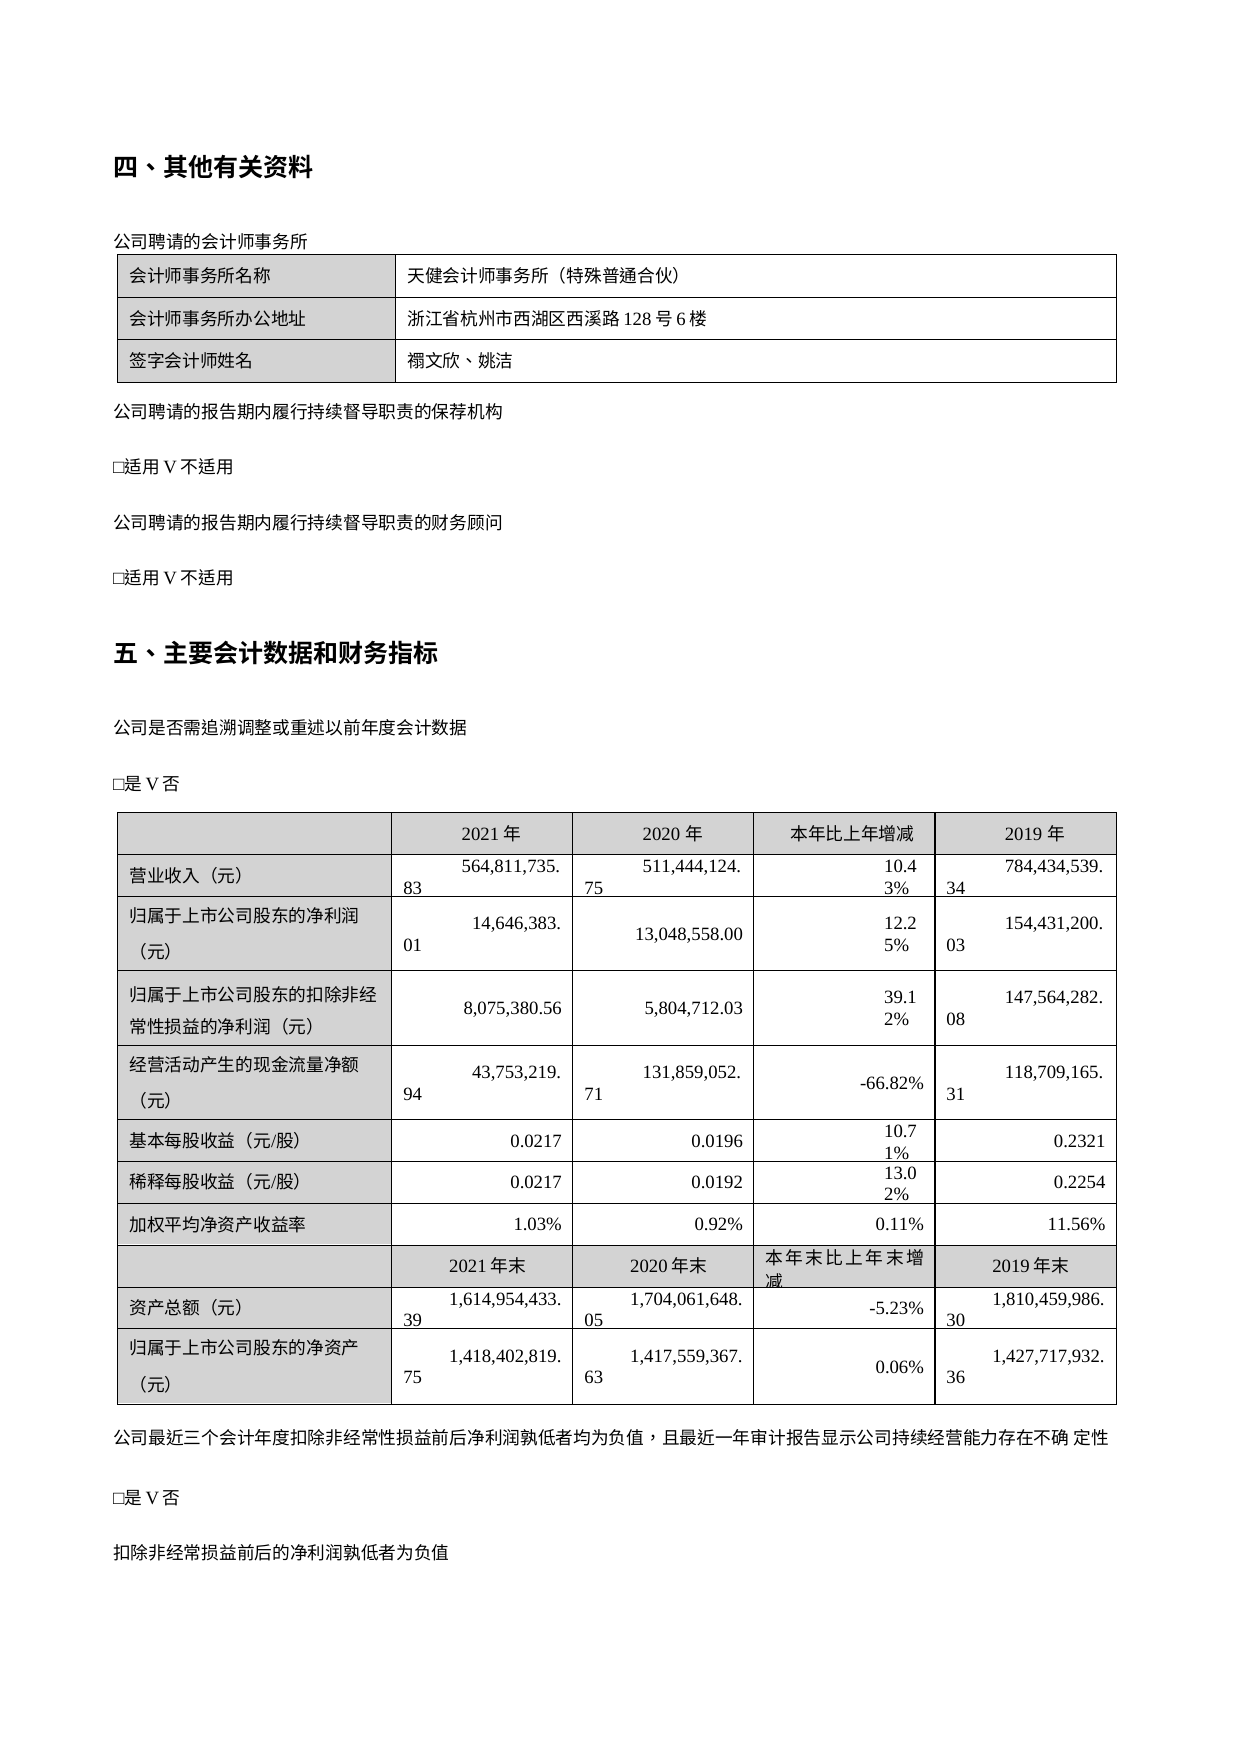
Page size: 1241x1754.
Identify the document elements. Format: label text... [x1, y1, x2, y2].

text 公司最近三个会计年度扣除非经常性损益前后净利润孰低者均为负值，且最近一年审计报告显示公司持续经营能力存在不确 定性 [113, 1404, 1122, 1454]
table_cell 784,434,539.34 [936, 855, 1116, 896]
text □适用V不适用 [113, 455, 1122, 479]
table_header 2019 年 [936, 813, 1116, 854]
table_cell 131,859,052.71 [573, 1046, 753, 1119]
subtitle 五、主要会计数据和财务指标 [113, 636, 1122, 670]
table_cell 0.0192 [573, 1162, 753, 1203]
table_cell [118, 1246, 391, 1287]
table_cell 1.03% [392, 1204, 572, 1244]
text 扣除非经常损益前后的净利润孰低者为负值 [113, 1541, 1122, 1565]
table_cell 归属于上市公司股东的净资产 （元） [118, 1329, 391, 1403]
table_cell 经营活动产生的现金流量净额 （元） [118, 1046, 391, 1119]
table_header 本年比上年增减 [754, 813, 934, 854]
table_cell 0.92% [573, 1204, 753, 1244]
table_cell 1,418,402,819.75 [392, 1329, 572, 1403]
table_cell 2020年末 [573, 1246, 753, 1287]
table_cell 8,075,380.56 [392, 971, 572, 1045]
table_cell 资产总额（元） [118, 1288, 391, 1328]
table_cell -66.82% [754, 1046, 934, 1119]
table_header 天健会计师事务所（特殊普通合伙） [396, 255, 1116, 297]
table_cell 43,753,219.94 [392, 1046, 572, 1119]
table_cell 1,417,559,367.63 [573, 1329, 753, 1403]
table_cell 稀释每股收益（元/股） [118, 1162, 391, 1203]
table_cell 2019年末 [936, 1246, 1116, 1287]
table_cell 5,804,712.03 [573, 971, 753, 1045]
table_cell 本年末比上年末增减 [754, 1246, 934, 1287]
table_cell 0.0217 [392, 1120, 572, 1161]
text □是V否 [113, 771, 1122, 795]
text □是V否 [113, 1485, 1122, 1509]
table_header 2021 年 [392, 813, 572, 854]
table_cell 511,444,124.75 [573, 855, 753, 896]
table_header 2020 年 [573, 813, 753, 854]
table_cell 1,614,954,433.39 [392, 1288, 572, 1328]
table_cell 浙江省杭州市西湖区西溪路128号6楼 [396, 298, 1116, 339]
table_cell 禤文欣、姚洁 [396, 340, 1116, 382]
text 公司聘请的报告期内履行持续督导职责的财务顾问 [113, 510, 1122, 534]
table_cell 1,427,717,932.36 [936, 1329, 1116, 1403]
table_cell 564,811,735.83 [392, 855, 572, 896]
text □适用V不适用 [113, 566, 1122, 590]
table_cell 11.56% [936, 1204, 1116, 1244]
table_cell 加权平均净资产收益率 [118, 1204, 391, 1244]
table_cell 1,704,061,648.05 [573, 1288, 753, 1328]
table_cell 12.25% [754, 897, 934, 970]
table_cell 0.0217 [392, 1162, 572, 1203]
text 公司是否需追溯调整或重述以前年度会计数据 [113, 716, 1122, 740]
table_cell 154,431,200.03 [936, 897, 1116, 970]
table_cell 归属于上市公司股东的扣除非经 常性损益的净利润（元） [118, 971, 391, 1045]
table_cell 10.71% [754, 1120, 934, 1161]
table_cell 会计师事务所办公地址 [118, 298, 395, 339]
table_cell 13.02% [754, 1162, 934, 1203]
table_cell 1,810,459,986.30 [936, 1288, 1116, 1328]
table_cell 13,048,558.00 [573, 897, 753, 970]
table_cell 14,646,383.01 [392, 897, 572, 970]
table_cell 2021年末 [392, 1246, 572, 1287]
table_cell 基本每股收益（元/股） [118, 1120, 391, 1161]
table_cell 营业收入（元） [118, 855, 391, 896]
table_header 会计师事务所名称 [118, 255, 395, 297]
table_cell 118,709,165.31 [936, 1046, 1116, 1119]
table_cell 0.11% [754, 1204, 934, 1244]
subtitle 四、其他有关资料 [113, 150, 1122, 184]
table_cell 签字会计师姓名 [118, 340, 395, 382]
table_cell -5.23% [754, 1288, 934, 1328]
table_header [118, 813, 391, 854]
table_cell 147,564,282.08 [936, 971, 1116, 1045]
text 公司聘请的报告期内履行持续督导职责的保荐机构 [113, 399, 1122, 423]
table_cell 39.12% [754, 971, 934, 1045]
table_cell 0.2254 [936, 1162, 1116, 1203]
table_cell 0.06% [754, 1329, 934, 1403]
table_cell 归属于上市公司股东的净利润 （元） [118, 897, 391, 970]
text 公司聘请的会计师事务所 [113, 230, 1122, 254]
table_cell 0.0196 [573, 1120, 753, 1161]
table_cell 10.43% [754, 855, 934, 896]
table_cell 0.2321 [936, 1120, 1116, 1161]
